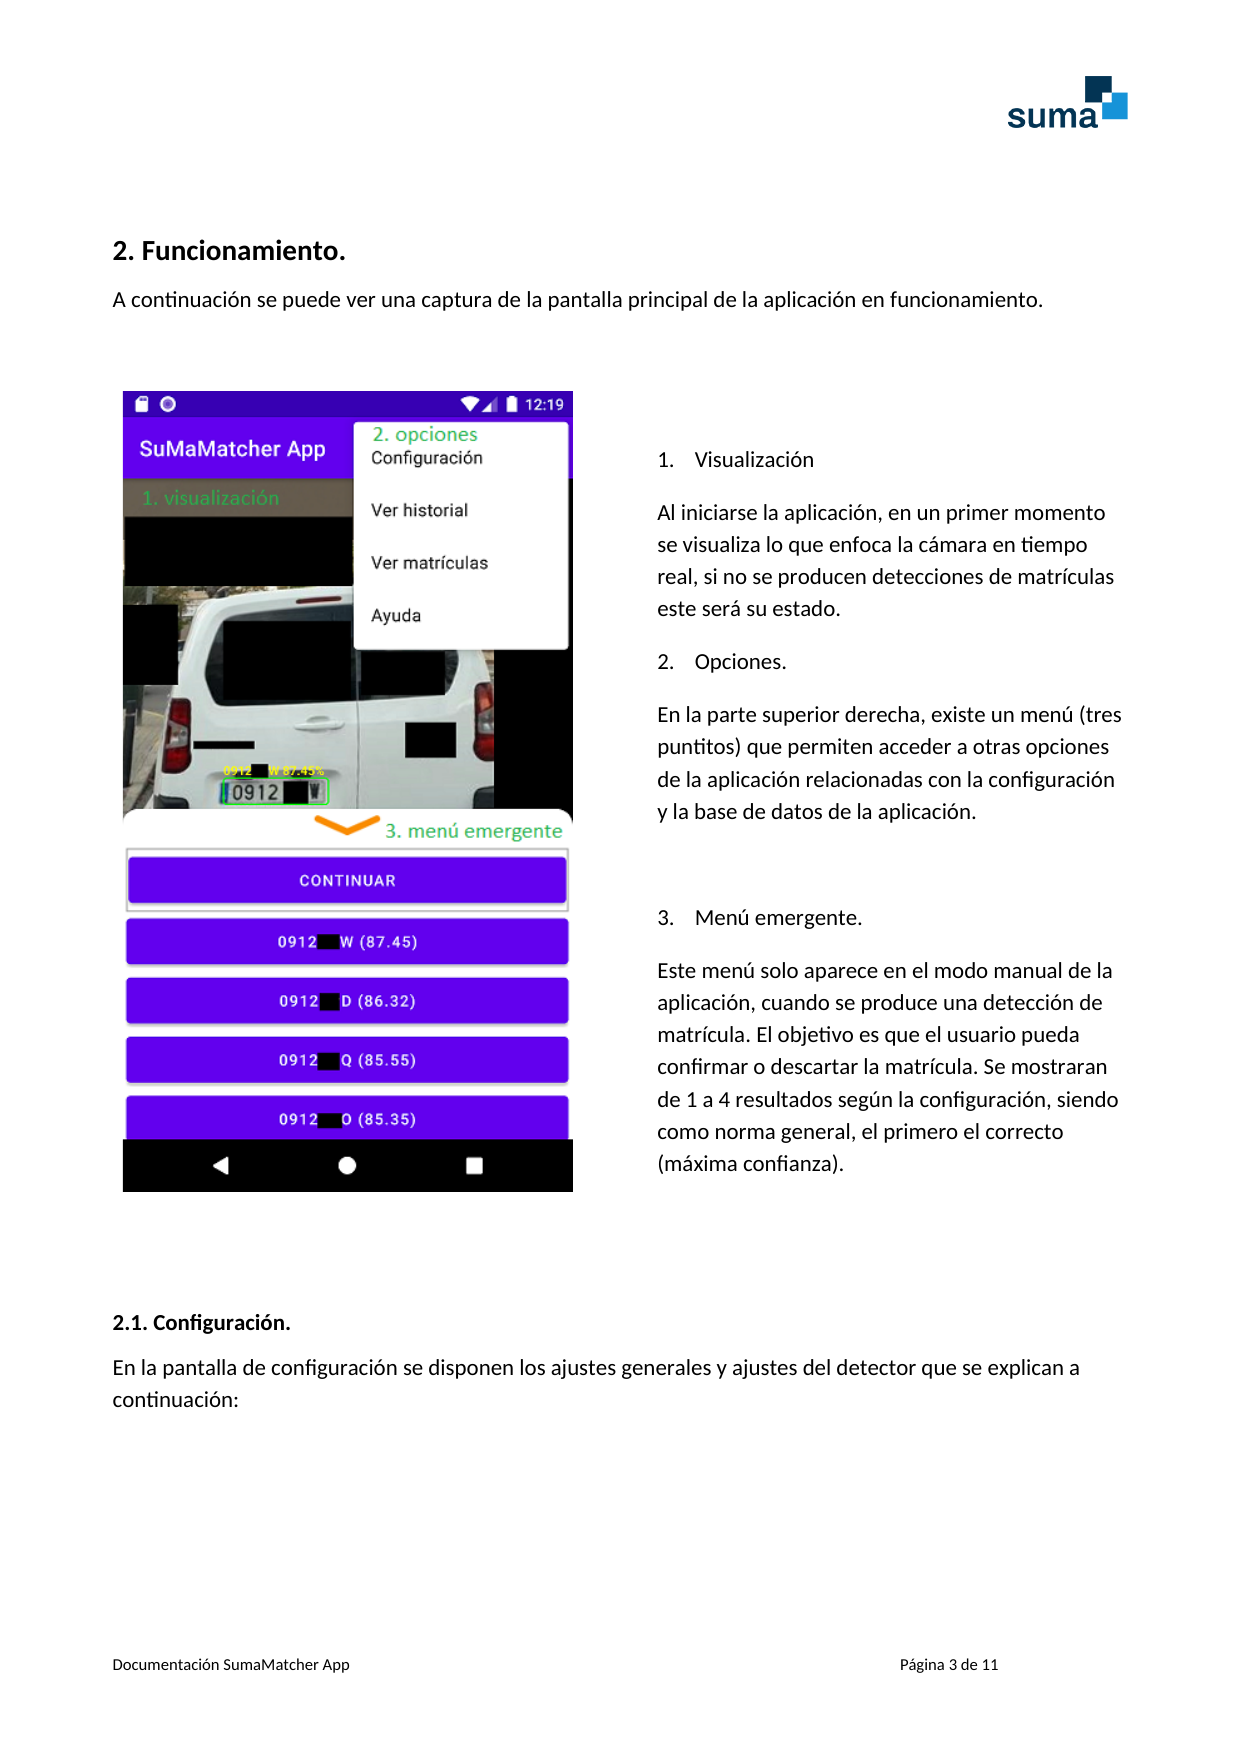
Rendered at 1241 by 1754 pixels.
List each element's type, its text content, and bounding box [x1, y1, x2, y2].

picture [1008, 59, 1128, 146]
subtitle 2.1. Configuración. [112, 1308, 1128, 1336]
text En la parte superior derecha, existe un menú (tres puntitos) que permiten acceder a otras opciones de la aplicación relacionadas con la configuración y la base de datos de la aplicación. [657, 700, 1128, 825]
list Opciones. [657, 647, 1128, 675]
text En la pantalla de configuración se disponen los ajustes generales y ajustes del detector que se explican a continuación: [112, 1353, 1128, 1413]
text Este menú solo aparece en el modo manual de la aplicación, cuando se produce una detección de matrícula. El objetivo es que el usuario pueda confirmar o descartar la matrícula. Se mostraran de 1 a 4 resultados según la configuración, siendo como norma general, el primero el correcto (máxima confianza). [657, 956, 1128, 1177]
subtitle 2. Funcionamiento. [112, 232, 1128, 268]
picture [122, 391, 573, 1192]
text Al iniciarse la aplicación, en un primer momento se visualiza lo que enfoca la cámara en tiempo real, si no se producen detecciones de matrículas este será su estado. [657, 498, 1128, 622]
text A continuación se puede ver una captura de la pantalla principal de la aplicación en funcionamiento. [112, 286, 1128, 314]
list Visualización [657, 445, 1128, 473]
list Menú emergente. [657, 903, 1128, 931]
